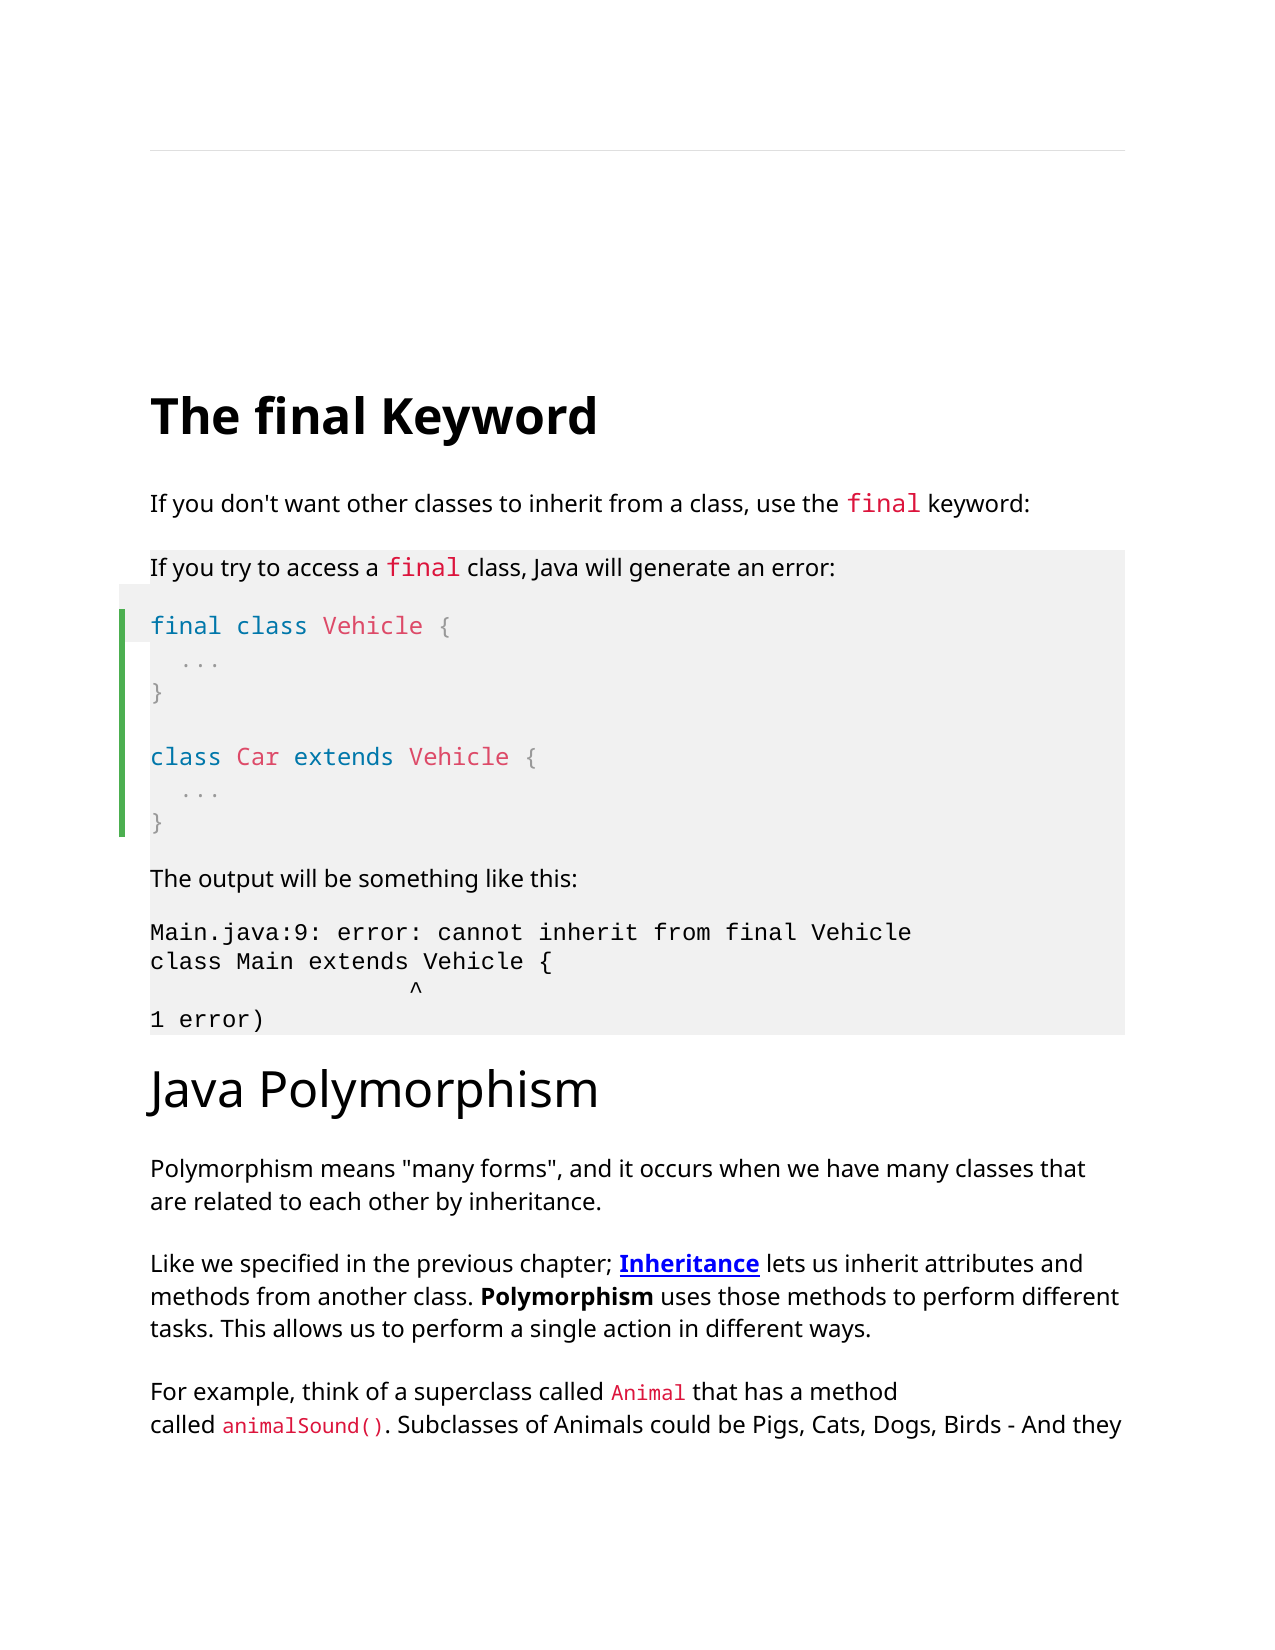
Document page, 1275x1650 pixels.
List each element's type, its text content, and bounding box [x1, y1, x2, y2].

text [150, 1375, 1125, 1440]
text The final Keyword [150, 381, 1125, 449]
text } [150, 805, 1125, 837]
text The output will be something like this: [150, 862, 1125, 895]
subtitle Java Polymorphism [150, 1054, 1125, 1122]
text Main.java:9: error: cannot inherit from final Vehicle class Main extends Vehicle { ^ 1 error) [150, 920, 1125, 1035]
text } [150, 674, 1125, 707]
text Like we specified in the previous chapter; Inheritance lets us inherit attributes and methods from another class. Polymorphism uses those methods to perform different tasks. This allows us to perform a single action in different ways. [150, 1247, 1125, 1345]
text If you try to access a final class, Java will generate an error: [150, 550, 1125, 584]
text class Car extends Vehicle { [150, 739, 1125, 772]
text Polymorphism means "many forms", and it occurs when we have many classes that are related to each other by inheritance. [150, 1152, 1125, 1217]
text ... [150, 772, 1125, 805]
text final class Vehicle { [125, 609, 1125, 642]
text If you don't want other classes to inherit from a class, use the final keyword: [150, 486, 1125, 520]
text ... [150, 642, 1125, 674]
